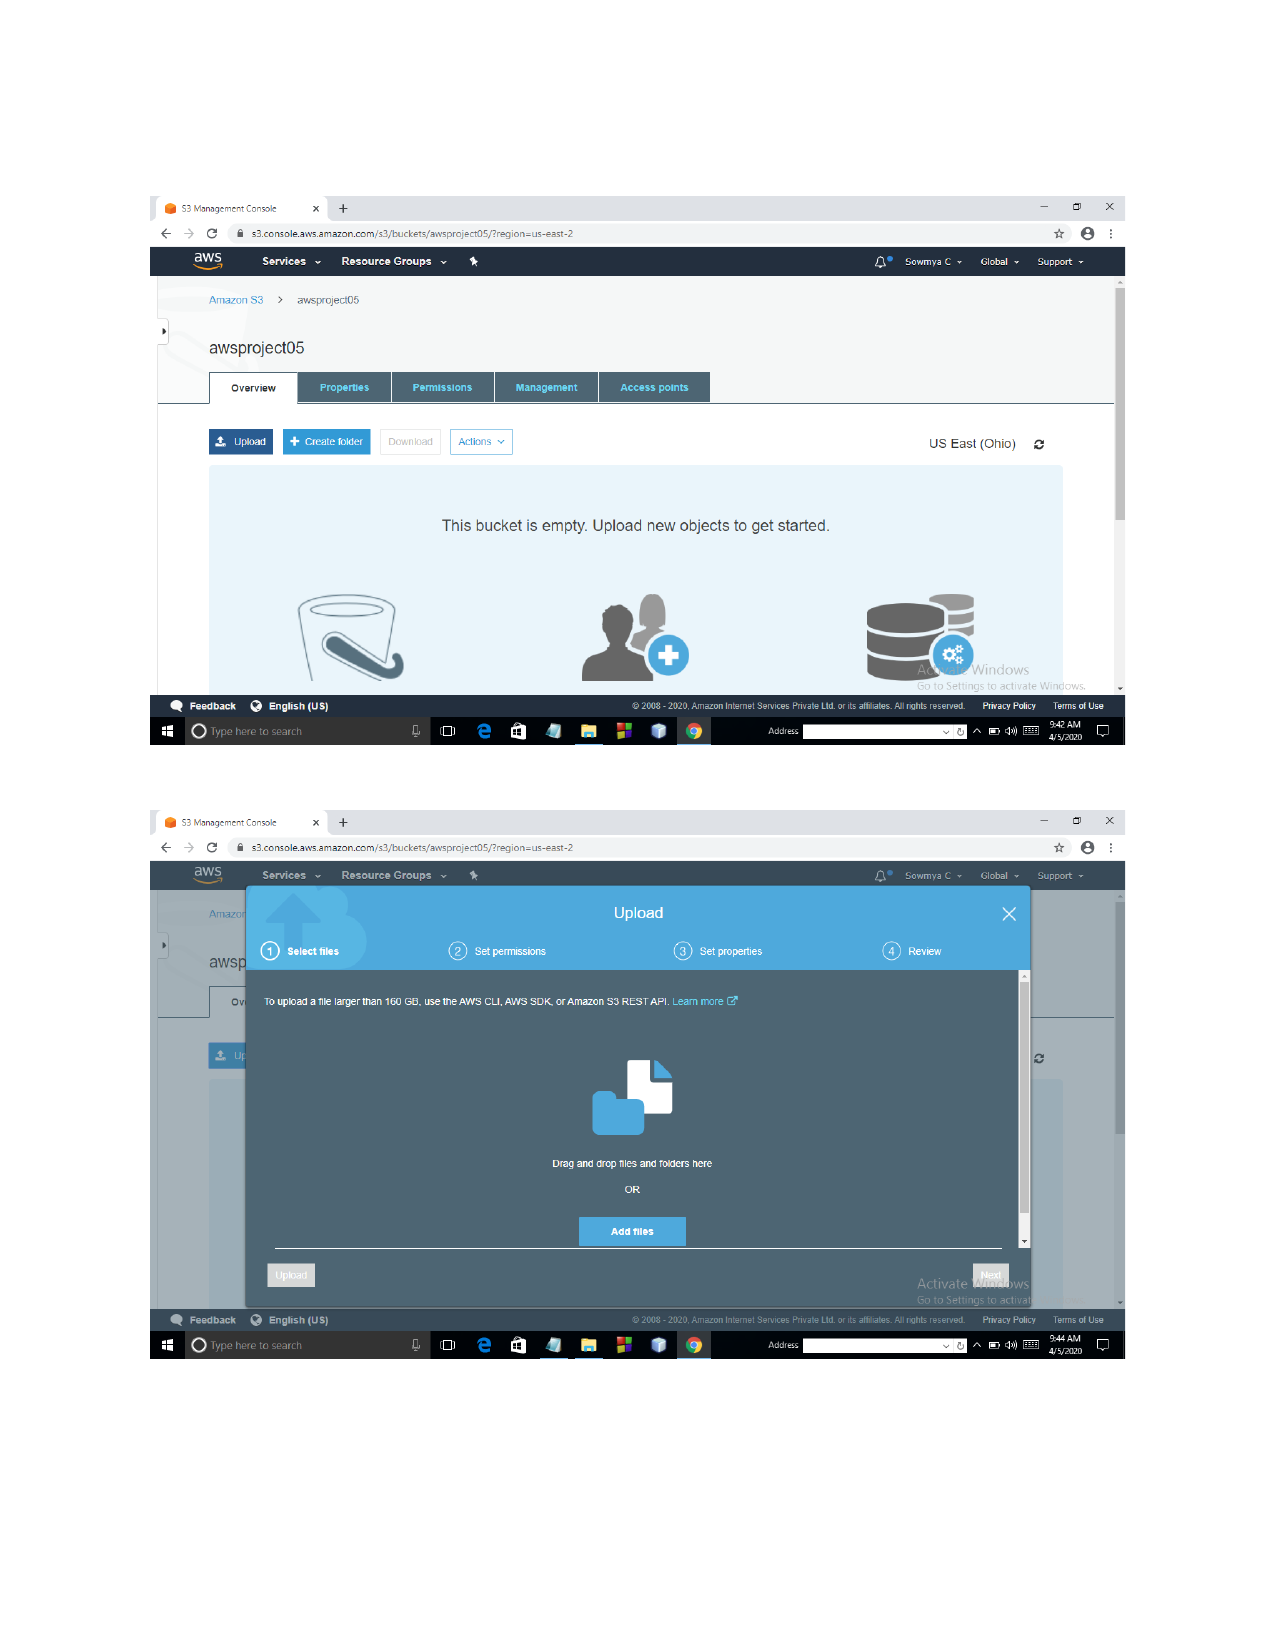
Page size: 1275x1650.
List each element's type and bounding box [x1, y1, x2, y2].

picture [150, 196, 1125, 745]
picture [150, 810, 1125, 1359]
